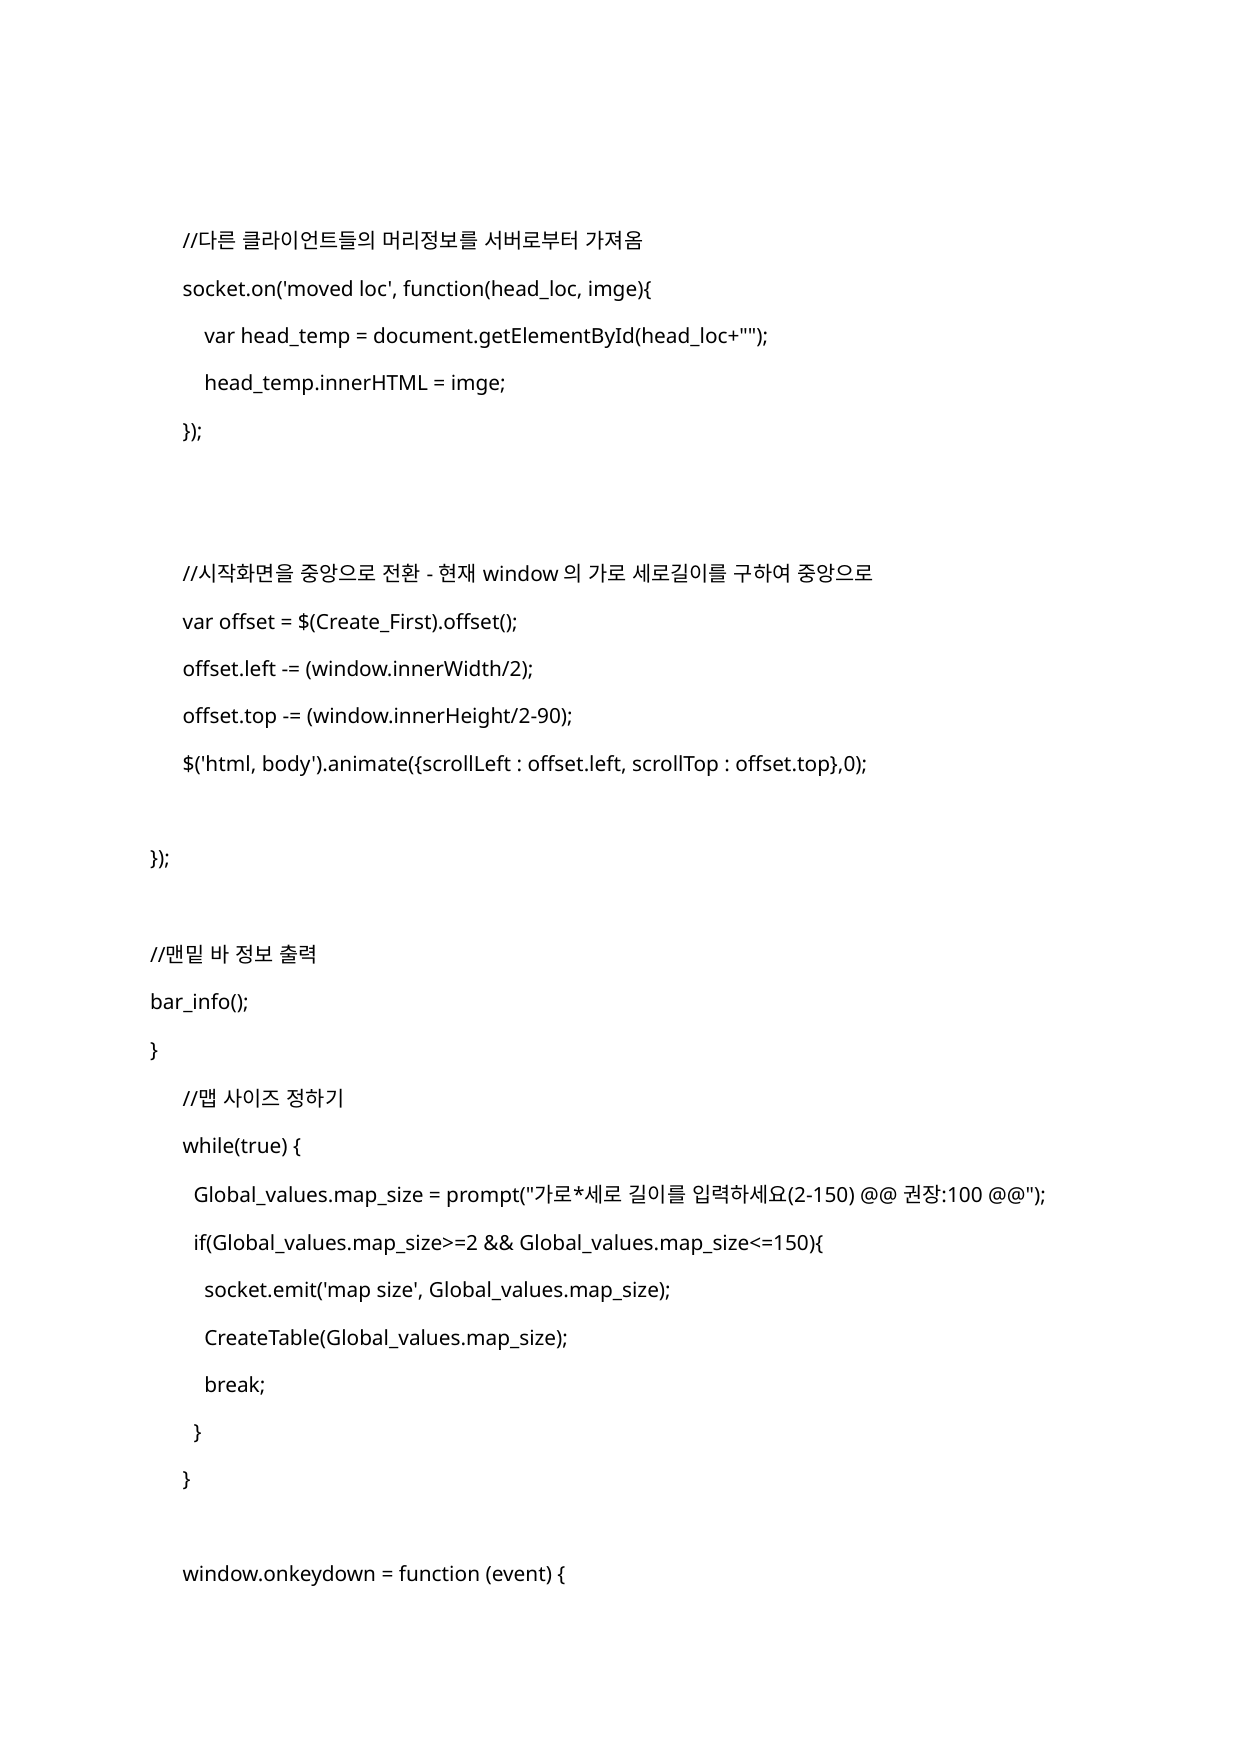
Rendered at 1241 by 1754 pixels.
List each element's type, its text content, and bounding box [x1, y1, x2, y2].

text while(true) { [150, 1131, 1090, 1160]
text }); [150, 843, 1090, 872]
text socket.on('moved loc', function(head_loc, imge){ [150, 274, 1090, 302]
text CreateTable(Global_values.map_size); [150, 1323, 1090, 1351]
text offset.top -= (window.innerHeight/2-90); [150, 702, 1090, 730]
text bar_info(); [150, 987, 1090, 1016]
text var offset = $(Create_First).offset(); [150, 607, 1090, 635]
text if(Global_values.map_size>=2 && Global_values.map_size<=150){ [150, 1228, 1090, 1256]
text } [150, 1464, 1090, 1493]
text var head_temp = document.getElementById(head_loc+""); [150, 321, 1090, 349]
text head_temp.innerHTML = imge; [150, 368, 1090, 397]
text $('html, body').animate({scrollLeft : offset.left, scrollTop : offset.top},0); [150, 749, 1090, 777]
text //다른 클라이언트들의 머리정보를 서버로부터 가져옴 [150, 224, 1090, 255]
text offset.left -= (window.innerWidth/2); [150, 654, 1090, 683]
text break; [150, 1370, 1090, 1398]
text socket.emit('map size', Global_values.map_size); [150, 1275, 1090, 1304]
text //맨밑 바 정보 출력 [150, 938, 1090, 968]
text Global_values.map_size = prompt("가로*세로 길이를 입력하세요(2-150) @@ 권장:100 @@"); [150, 1179, 1090, 1209]
text //시작화면을 중앙으로 전환 - 현재 window의 가로 세로길이를 구하여 중앙으로 [150, 558, 1090, 588]
text }); [150, 416, 1090, 444]
text } [150, 1035, 1090, 1063]
text } [150, 1417, 1090, 1446]
text window.onkeydown = function (event) { [150, 1559, 1090, 1587]
text //맵 사이즈 정하기 [150, 1082, 1090, 1112]
